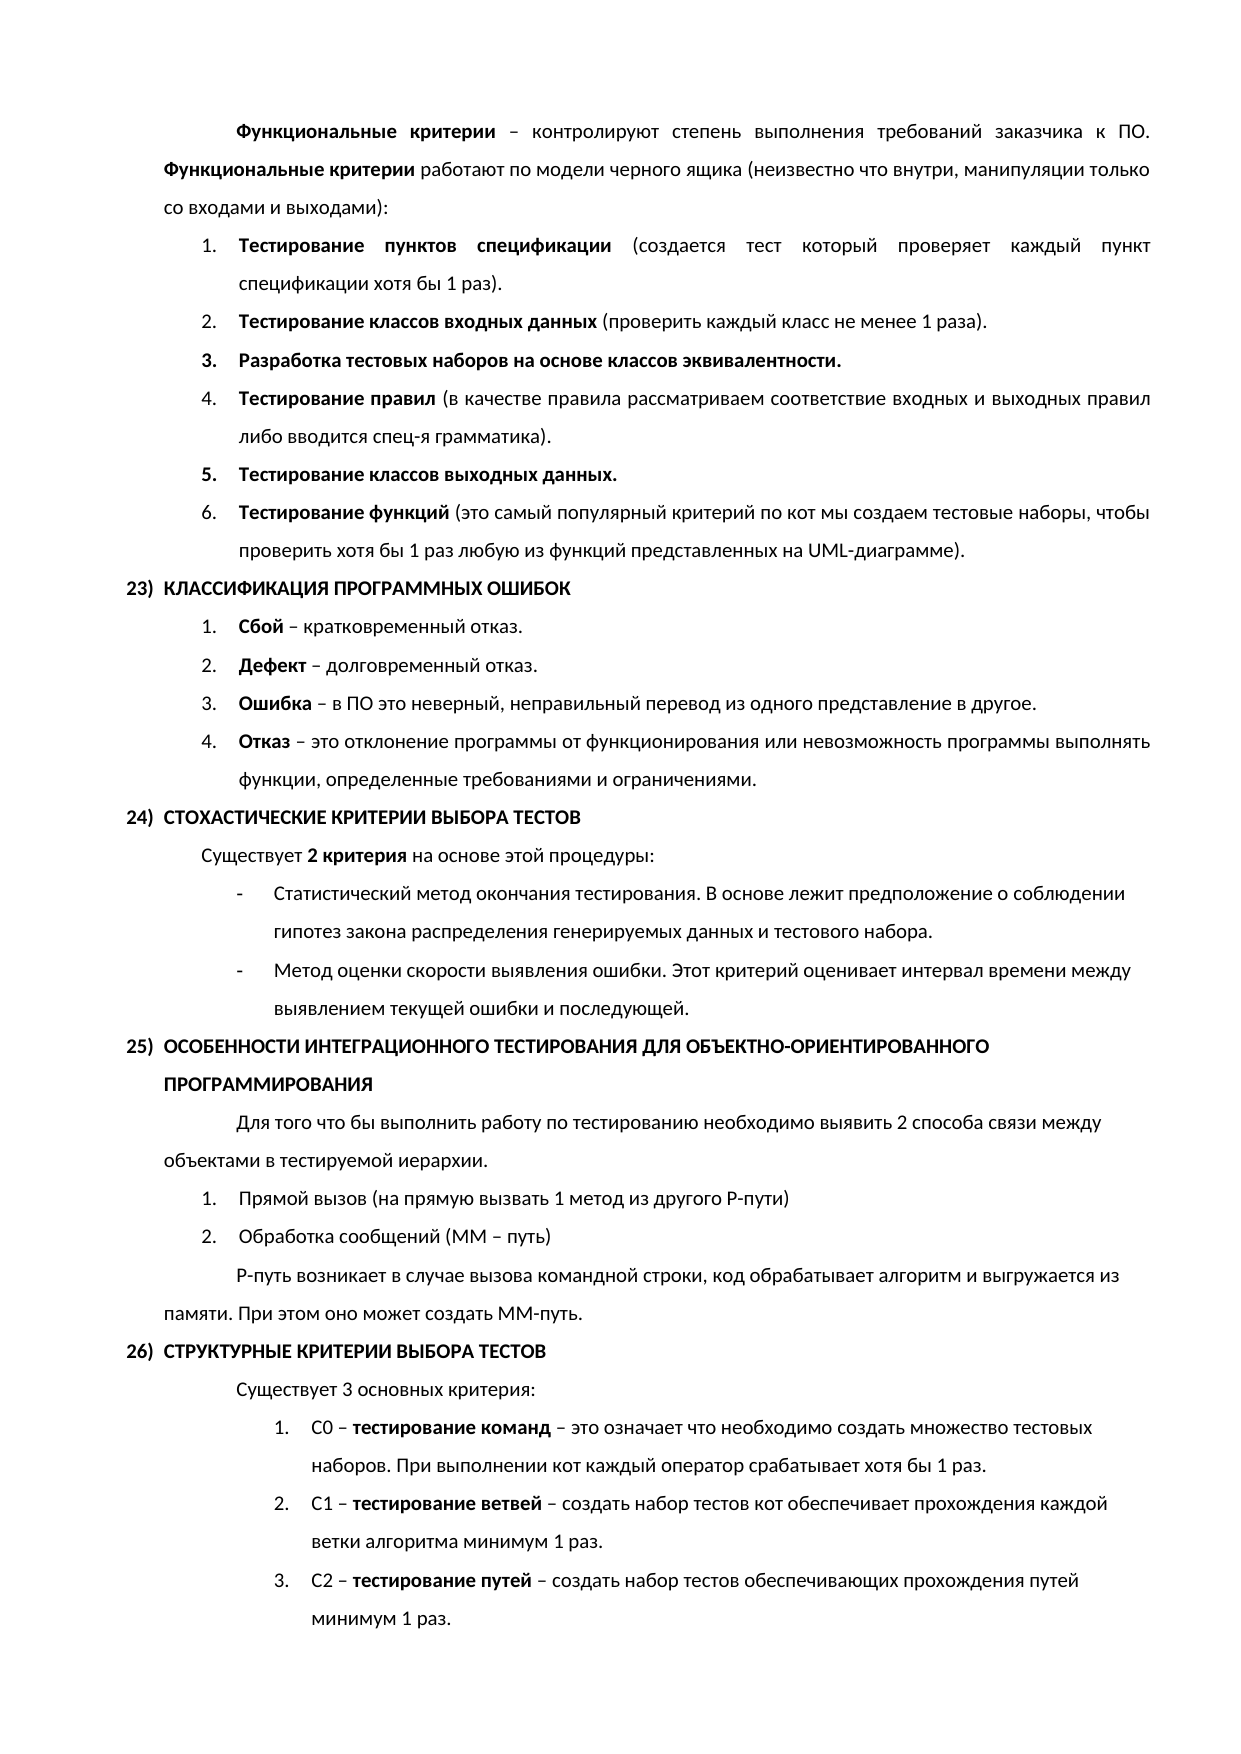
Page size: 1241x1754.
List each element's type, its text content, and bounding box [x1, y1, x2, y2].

list С0 – тестирование команд – это означает что необходимо создать множество тестовых наборов. При выполнении кот каждый оператор срабатывает хотя бы 1 раз. [274, 1414, 1152, 1478]
list Статистический метод окончания тестирования. В основе лежит предположение о соблюдении гипотез закона распределения генерируемых данных и тестового набора. [236, 881, 1152, 944]
list Существует 3 основных критерия: [164, 1376, 1152, 1402]
list Обработка сообщений (ММ – путь) [201, 1224, 1152, 1249]
list Тестирование классов входных данных (проверить каждый класс не менее 1 раза). [201, 309, 1152, 334]
list КЛАССИФИКАЦИЯ ПРОГРАММНЫХ ОШИБОК [126, 576, 1152, 601]
list ОСОБЕННОСТИ ИНТЕГРАЦИОННОГО ТЕСТИРОВАНИЯ ДЛЯ ОБЪЕКТНО-ОРИЕНТИРОВАННОГО ПРОГРАММИРОВАНИЯ [126, 1033, 1152, 1097]
list Р-путь возникает в случае вызова командной строки, код обрабатывает алгоритм и выгружается из памяти. При этом оно может создать ММ-путь. [164, 1262, 1152, 1325]
list Тестирование пунктов спецификации (создается тест который проверяет каждый пункт спецификации хотя бы 1 раз). [201, 232, 1152, 296]
list Ошибка – в ПО это неверный, неправильный перевод из одного представление в другое. [201, 690, 1152, 715]
list Разработка тестовых наборов на основе классов эквивалентности. [201, 347, 1152, 372]
list Функциональные критерии – контролируют степень выполнения требований заказчика к ПО. Функциональные критерии работают по модели черного ящика (неизвестно что внутри, манипуляции только со входами и выходами): [164, 118, 1152, 220]
list СТРУКТУРНЫЕ КРИТЕРИИ ВЫБОРА ТЕСТОВ [126, 1338, 1152, 1363]
list Прямой вызов (на прямую вызвать 1 метод из другого Р-пути) [201, 1186, 1152, 1211]
list СТОХАСТИЧЕСКИЕ КРИТЕРИИ ВЫБОРА ТЕСТОВ [126, 804, 1152, 830]
list Сбой – кратковременный отказ. [201, 614, 1152, 639]
list Тестирование классов выходных данных. [201, 461, 1152, 487]
list С2 – тестирование путей – создать набор тестов обеспечивающих прохождения путей минимум 1 раз. [274, 1567, 1152, 1630]
list Дефект – долговременный отказ. [201, 652, 1152, 677]
list Тестирование функций (это самый популярный критерий по кот мы создаем тестовые наборы, чтобы проверить хотя бы 1 раз любую из функций представленных на UML-диаграмме). [201, 499, 1152, 563]
list Для того что бы выполнить работу по тестированию необходимо выявить 2 способа связи между объектами в тестируемой иерархии. [164, 1109, 1152, 1173]
list С1 – тестирование ветвей – создать набор тестов кот обеспечивает прохождения каждой ветки алгоритма минимум 1 раз. [274, 1491, 1152, 1554]
list Отказ – это отклонение программы от функционирования или невозможность программы выполнять функции, определенные требованиями и ограничениями. [201, 728, 1152, 792]
list Тестирование правил (в качестве правила рассматриваем соответствие входных и выходных правил либо вводится спец-я грамматика). [201, 385, 1152, 448]
list Метод оценки скорости выявления ошибки. Этот критерий оценивает интервал времени между выявлением текущей ошибки и последующей. [236, 957, 1152, 1020]
list Существует 2 критерия на основе этой процедуры: [164, 842, 1152, 868]
